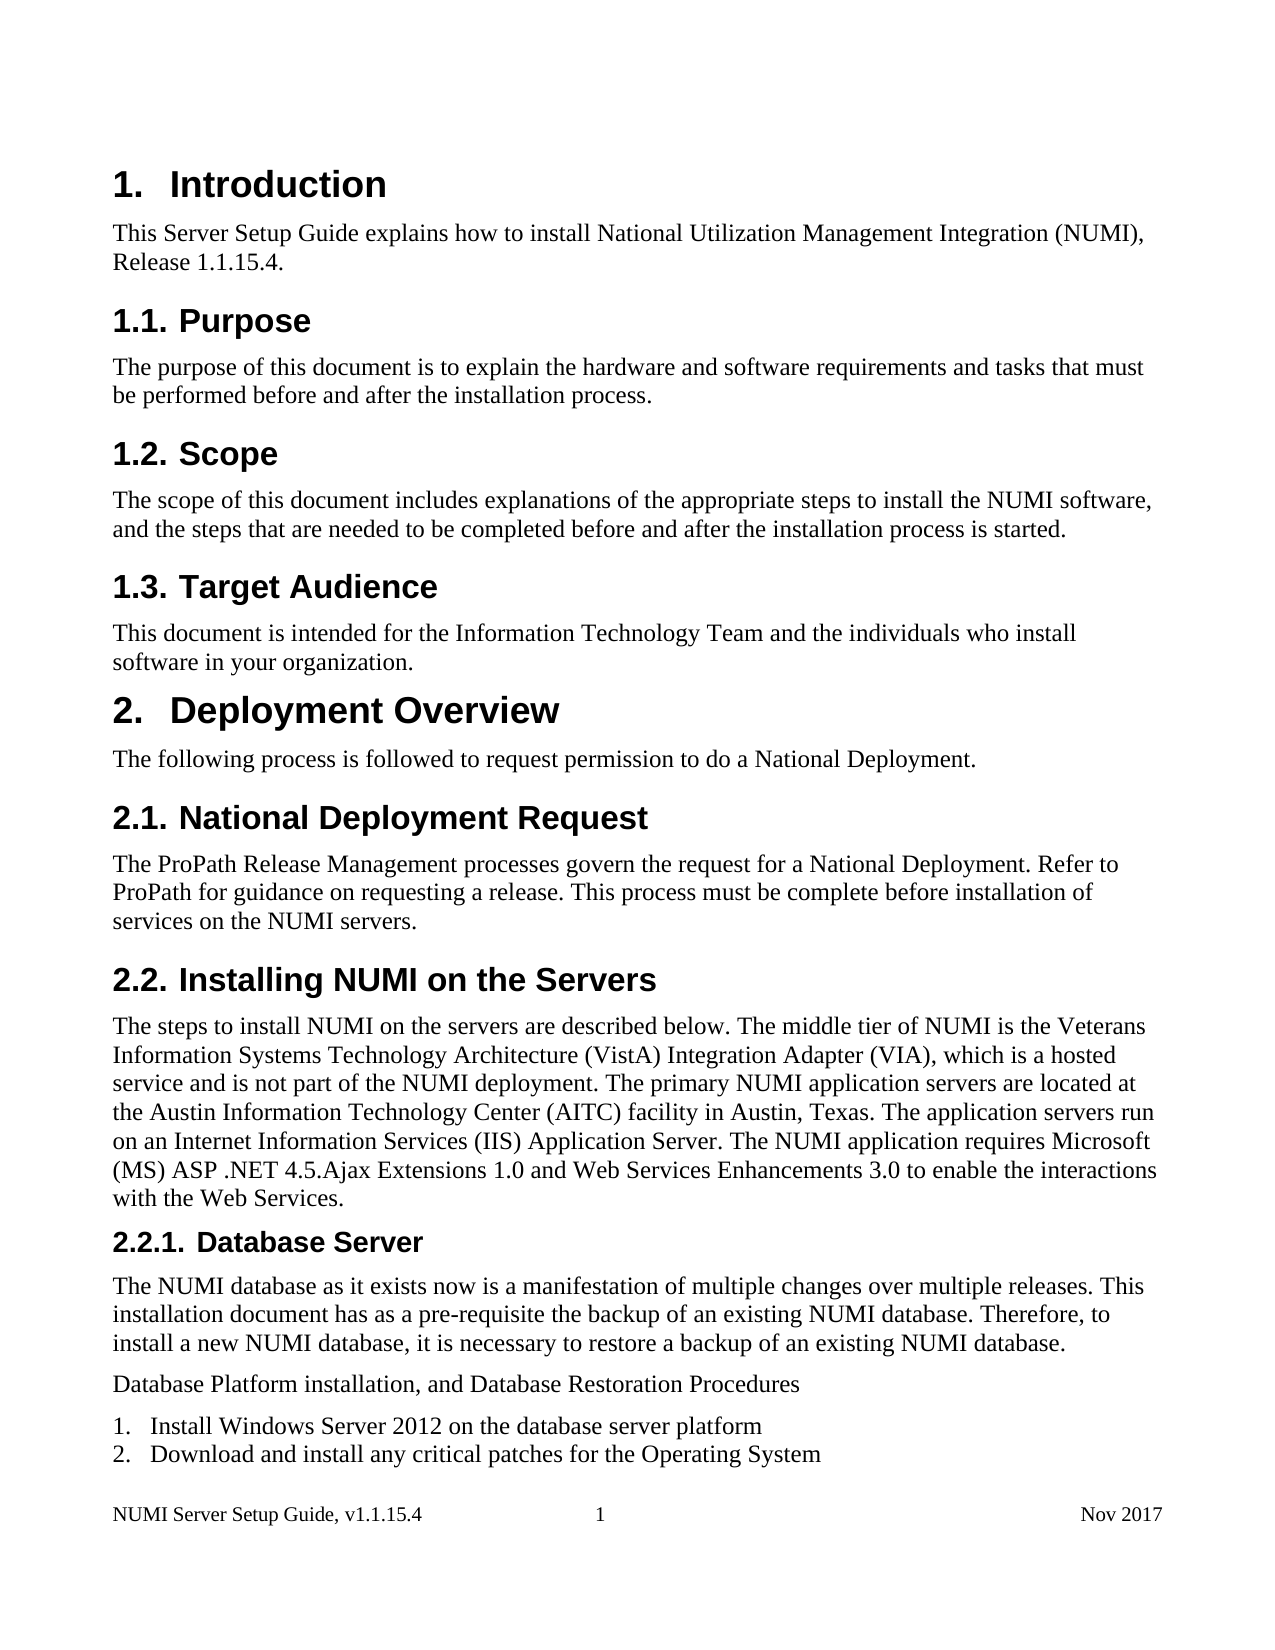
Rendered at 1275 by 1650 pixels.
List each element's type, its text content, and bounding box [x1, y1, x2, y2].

text This document is intended for the Information Technology Team and the individuals who install software in your organization. [112, 618, 1162, 676]
subtitle Purpose [112, 301, 1162, 339]
list Install Windows Server 2012 on the database server platform [112, 1411, 1162, 1439]
text The steps to install NUMI on the servers are described below. The middle tier of NUMI is the Veterans Information Systems Technology Architecture (VistA) Integration Adapter (VIA), which is a hosted service and is not part of the NUMI deployment. The primary NUMI application servers are located at the Austin Information Technology Center (AITC) facility in Austin, Texas. The application servers run on an Internet Information Services (IIS) Application Server. The NUMI application requires Microsoft (MS) ASP .NET 4.5.Ajax Extensions 1.0 and Web Services Enhancements 3.0 to enable the interactions with the Web Services. [112, 1011, 1162, 1212]
text This Server Setup Guide explains how to install National Utilization Management Integration (NUMI), Release 1.1.15.4. [112, 218, 1162, 276]
subtitle Scope [112, 434, 1162, 472]
text The purpose of this document is to explain the hardware and software requirements and tasks that must be performed before and after the installation process. [112, 352, 1162, 409]
subtitle National Deployment Request [112, 798, 1162, 836]
subtitle Introduction [112, 162, 1162, 206]
subtitle Database Server [112, 1225, 1162, 1258]
list Download and install any critical patches for the Operating System [112, 1439, 1162, 1468]
subtitle Deployment Overview [112, 688, 1162, 732]
text The ProPath Release Management processes govern the request for a National Deployment. Refer to ProPath for guidance on requesting a release. This process must be complete before installation of services on the NUMI servers. [112, 849, 1162, 935]
subtitle Installing NUMI on the Servers [112, 960, 1162, 998]
text The following process is followed to request permission to do a National Deployment. [112, 744, 1162, 773]
text The scope of this document includes explanations of the appropriate steps to install the NUMI software, and the steps that are needed to be completed before and after the installation process is started. [112, 485, 1162, 542]
text The NUMI database as it exists now is a manifestation of multiple changes over multiple releases. This installation document has as a pre-requisite the backup of an existing NUMI database. Therefore, to install a new NUMI database, it is necessary to restore a backup of an existing NUMI database. [112, 1271, 1162, 1357]
subtitle Target Audience [112, 567, 1162, 606]
text Database Platform installation, and Database Restoration Procedures [112, 1369, 1162, 1398]
